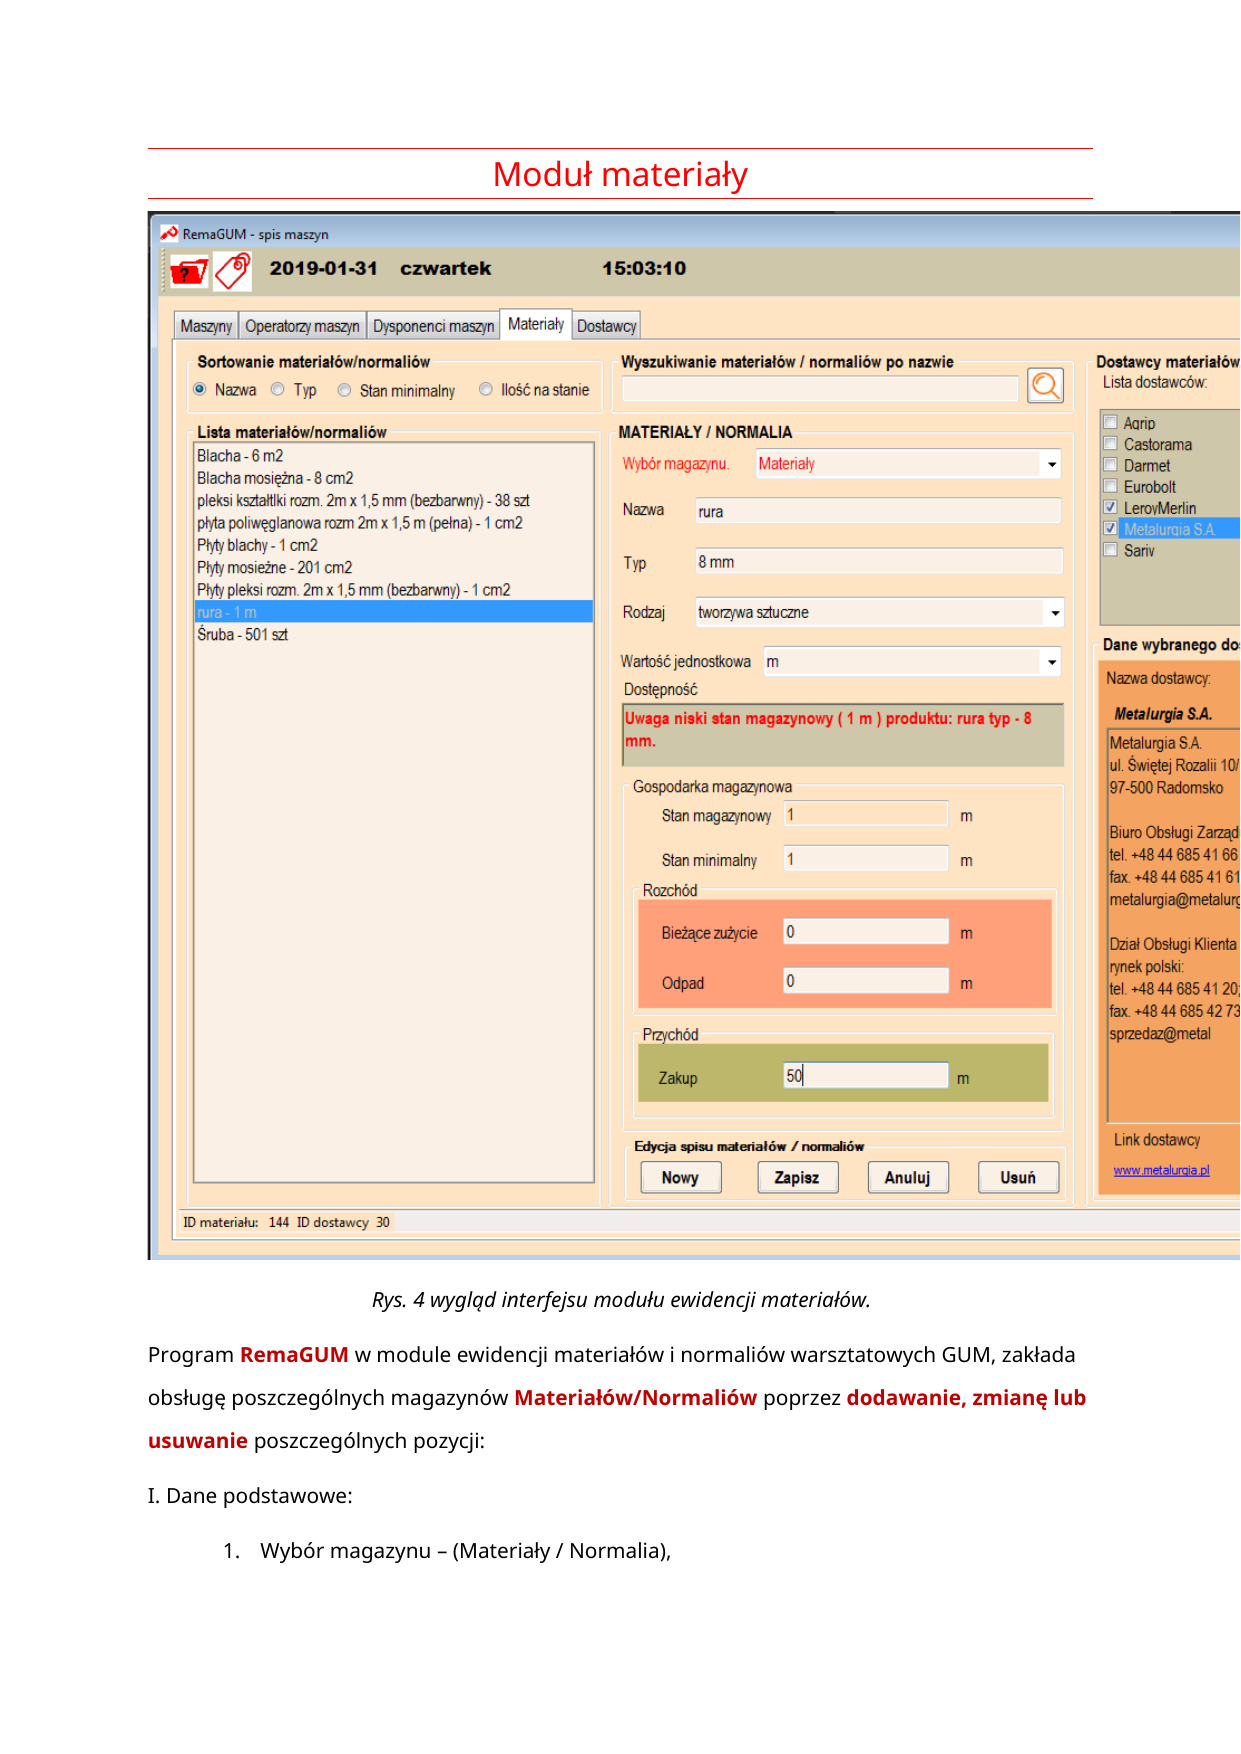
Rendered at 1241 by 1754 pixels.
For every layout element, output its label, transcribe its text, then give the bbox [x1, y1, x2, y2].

list Moduł materiały [148, 149, 1093, 198]
text Program RemaGUM w module ewidencji materiałów i normaliów warsztatowych GUM, zakłada obsługę poszczególnych magazynów Materiałów/Normaliów poprzez dodawanie, zmianę lub usuwanie poszczególnych pozycji: [148, 1341, 1093, 1454]
picture [147, 211, 1241, 1260]
text I. Dane podstawowe: [148, 1481, 1093, 1509]
text Rys. 4 wygląd interfejsu modułu ewidencji materiałów. [148, 1286, 1093, 1314]
text 1. Wybór magazynu – (Materiały / Normalia), [223, 1536, 1093, 1564]
